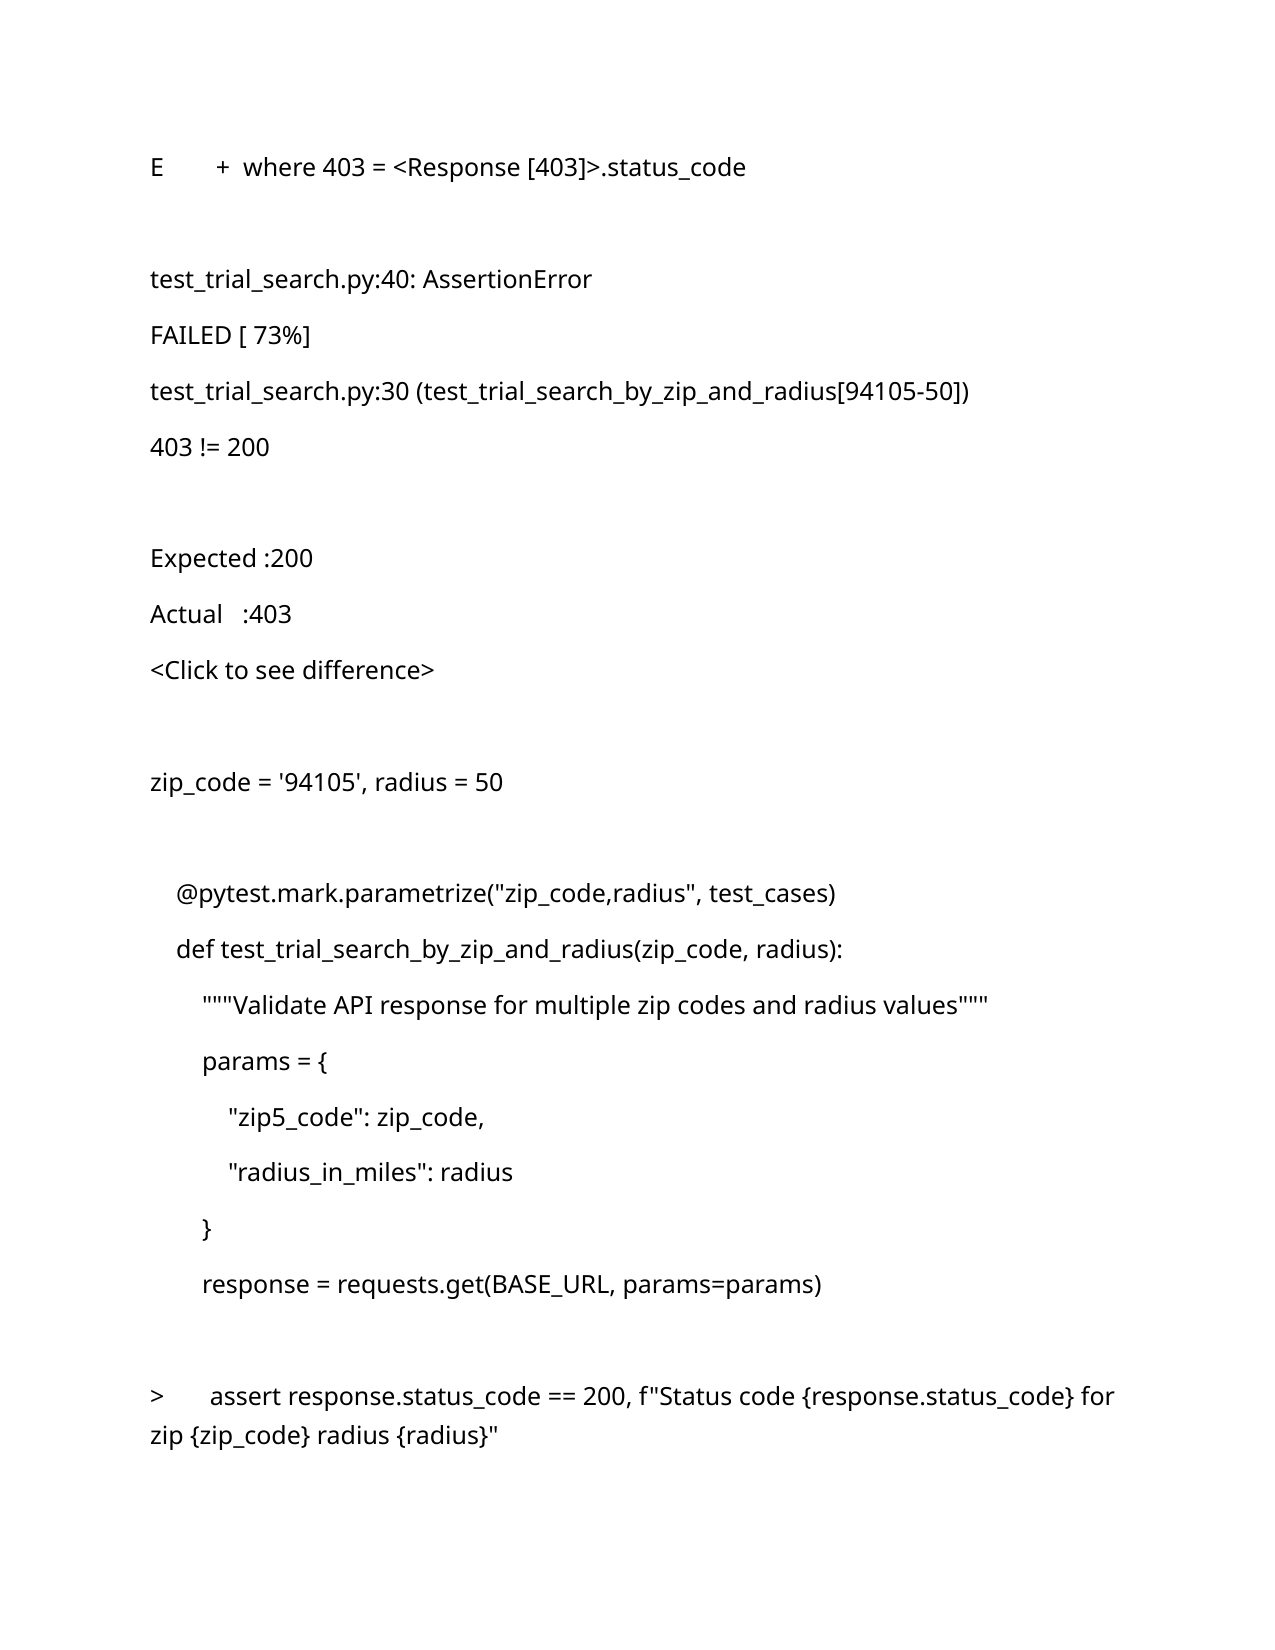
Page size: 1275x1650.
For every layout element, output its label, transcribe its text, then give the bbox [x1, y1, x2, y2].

text } [150, 1211, 1125, 1245]
text "radius_in_miles": radius [150, 1155, 1125, 1189]
text FAILED [ 73%] [150, 317, 1125, 352]
text zip_code = '94105', radius = 50 [150, 764, 1125, 798]
text > assert response.status_code == 200, f"Status code {response.status_code} for zip {zip_code} radius {radius}" [150, 1378, 1125, 1452]
text E + where 403 = <Response [403]>.status_code [150, 150, 1125, 184]
text @pytest.mark.parametrize("zip_code,radius", test_cases) [150, 876, 1125, 910]
text 403 != 200 [150, 429, 1125, 463]
text Actual :403 [150, 597, 1125, 631]
text test_trial_search.py:30 (test_trial_search_by_zip_and_radius[94105-50]) [150, 373, 1125, 407]
text params = { [150, 1043, 1125, 1077]
text "zip5_code": zip_code, [150, 1099, 1125, 1133]
text test_trial_search.py:40: AssertionError [150, 262, 1125, 296]
text Expected :200 [150, 541, 1125, 575]
text <Click to see difference> [150, 652, 1125, 687]
text def test_trial_search_by_zip_and_radius(zip_code, radius): [150, 932, 1125, 966]
text """Validate API response for multiple zip codes and radius values""" [150, 987, 1125, 1022]
text response = requests.get(BASE_URL, params=params) [150, 1267, 1125, 1301]
